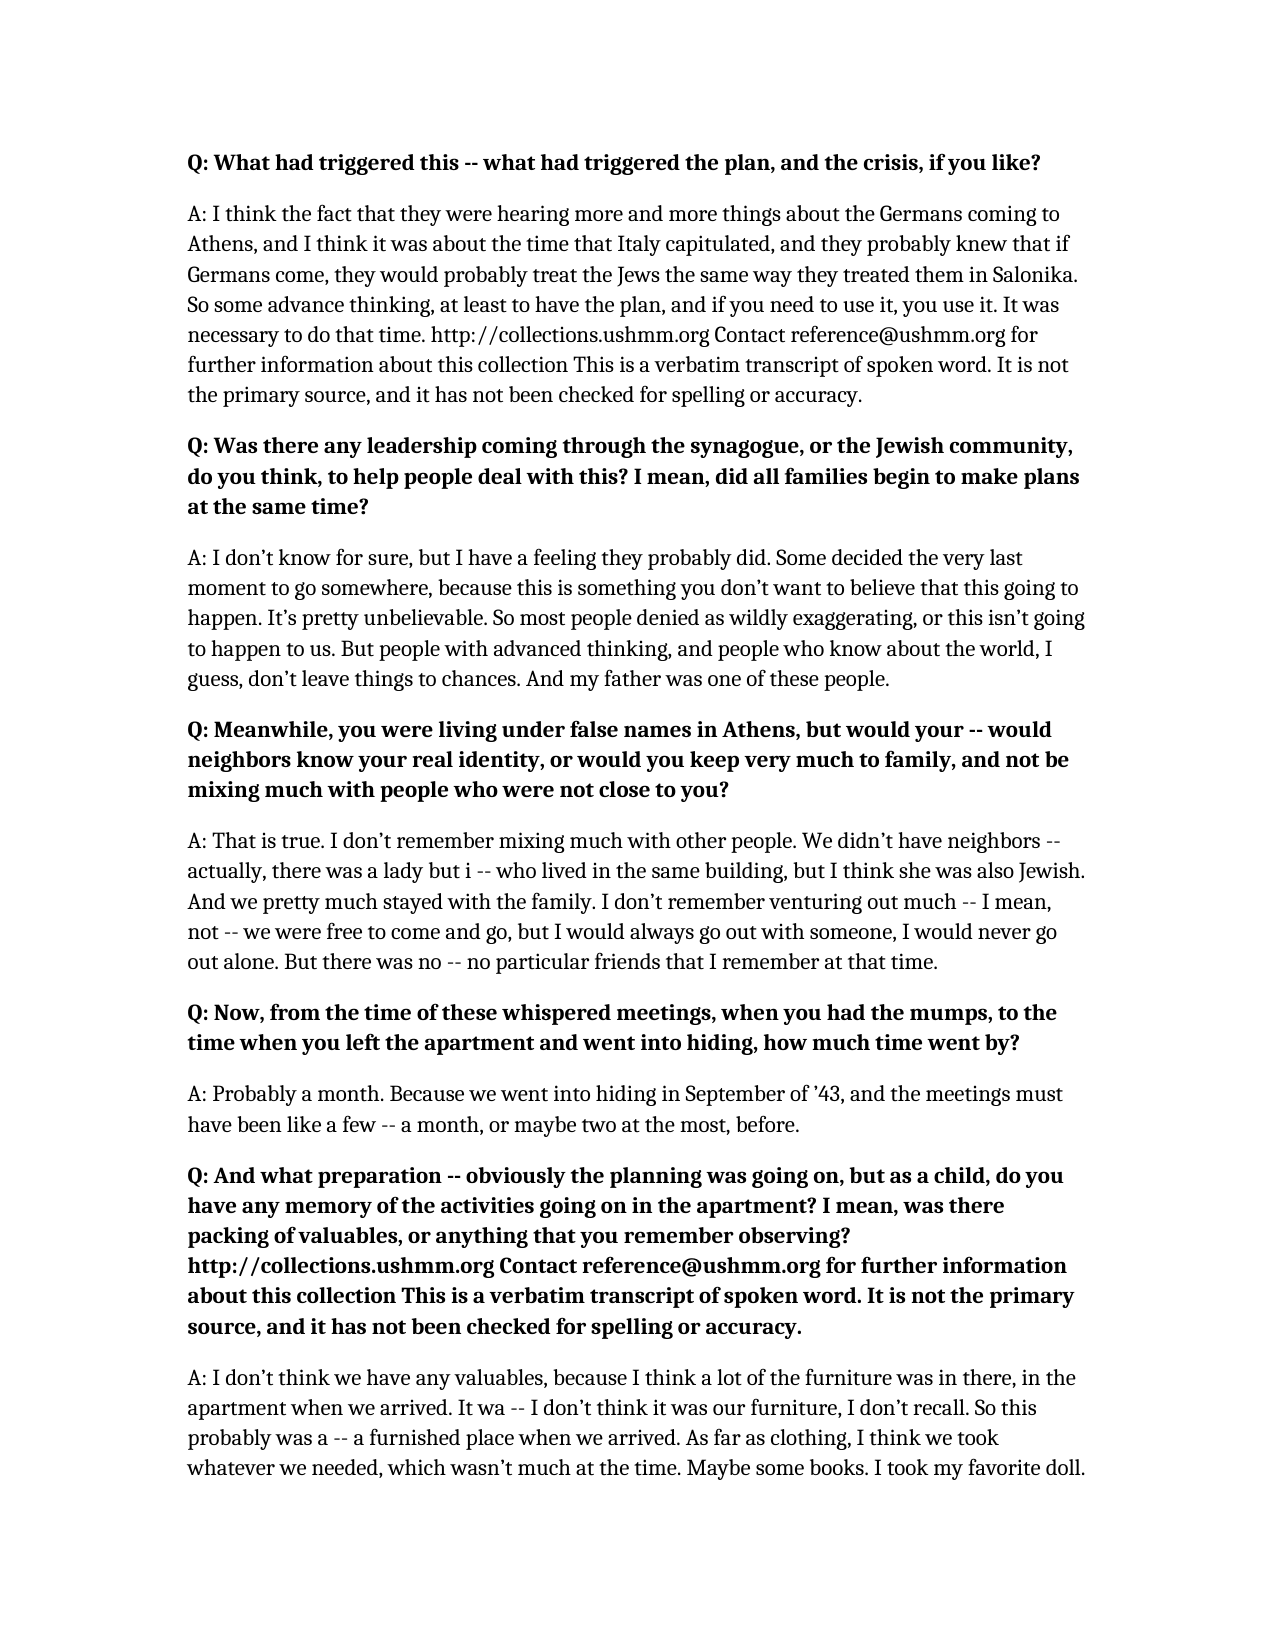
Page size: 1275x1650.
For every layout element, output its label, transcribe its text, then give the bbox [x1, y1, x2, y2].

text A: I don’t know for sure, but I have a feeling they probably did. Some decided the very last moment to go somewhere, because this is something you don’t want to believe that this going to happen. It’s pretty unbelievable. So most people denied as wildly exaggerating, or this isn’t going to happen to us. But people with advanced thinking, and people who know about the world, I guess, don’t leave things to chances. And my father was one of these people. [187, 545, 1087, 692]
text A: Probably a month. Because we went into hiding in September of ’43, and the meetings must have been like a few -- a month, or maybe two at the most, before. [187, 1081, 1087, 1138]
text A: I think the fact that they were hearing more and more things about the Germans coming to Athens, and I think it was about the time that Italy capitulated, and they probably knew that if Germans come, they would probably treat the Jews the same way they treated them in Salonika. So some advance thinking, at least to have the plan, and if you need to use it, you use it. It was necessary to do that time. http://collections.ushmm.org Contact reference@ushmm.org for further information about this collection This is a verbatim transcript of spoken word. It is not the primary source, and it has not been checked for spelling or accuracy. [187, 201, 1087, 409]
text Q: What had triggered this -- what had triggered the plan, and the crisis, if you like? [187, 150, 1087, 176]
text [187, 1364, 1087, 1482]
text Q: Meanwhile, you were living under false names in Athens, but would your -- would neighbors know your real identity, or would you keep very much to family, and not be mixing much with people who were not close to you? [187, 717, 1087, 803]
text Q: And what preparation -- obviously the planning was going on, but as a child, do you have any memory of the activities going on in the apartment? I mean, was there packing of valuables, or anything that you remember observing? http://collections.ushmm.org Contact reference@ushmm.org for further information about this collection This is a verbatim transcript of spoken word. It is not the primary source, and it has not been checked for spelling or accuracy. [187, 1162, 1087, 1340]
text Q: Now, from the time of these whispered meetings, when you had the mumps, to the time when you left the apartment and went into hiding, how much time went by? [187, 1000, 1087, 1057]
text Q: Was there any leadership coming through the synagogue, or the Jewish community, do you think, to help people deal with this? I mean, did all families begin to make plans at the same time? [187, 433, 1087, 520]
text A: That is true. I don’t remember mixing much with other people. We didn’t have neighbors -- actually, there was a lady but i -- who lived in the same building, but I think she was also Jewish. And we pretty much stayed with the family. I don’t remember venturing out much -- I mean, not -- we were free to come and go, but I would always go out with someone, I would never go out alone. But there was no -- no particular friends that I remember at that time. [187, 828, 1087, 975]
